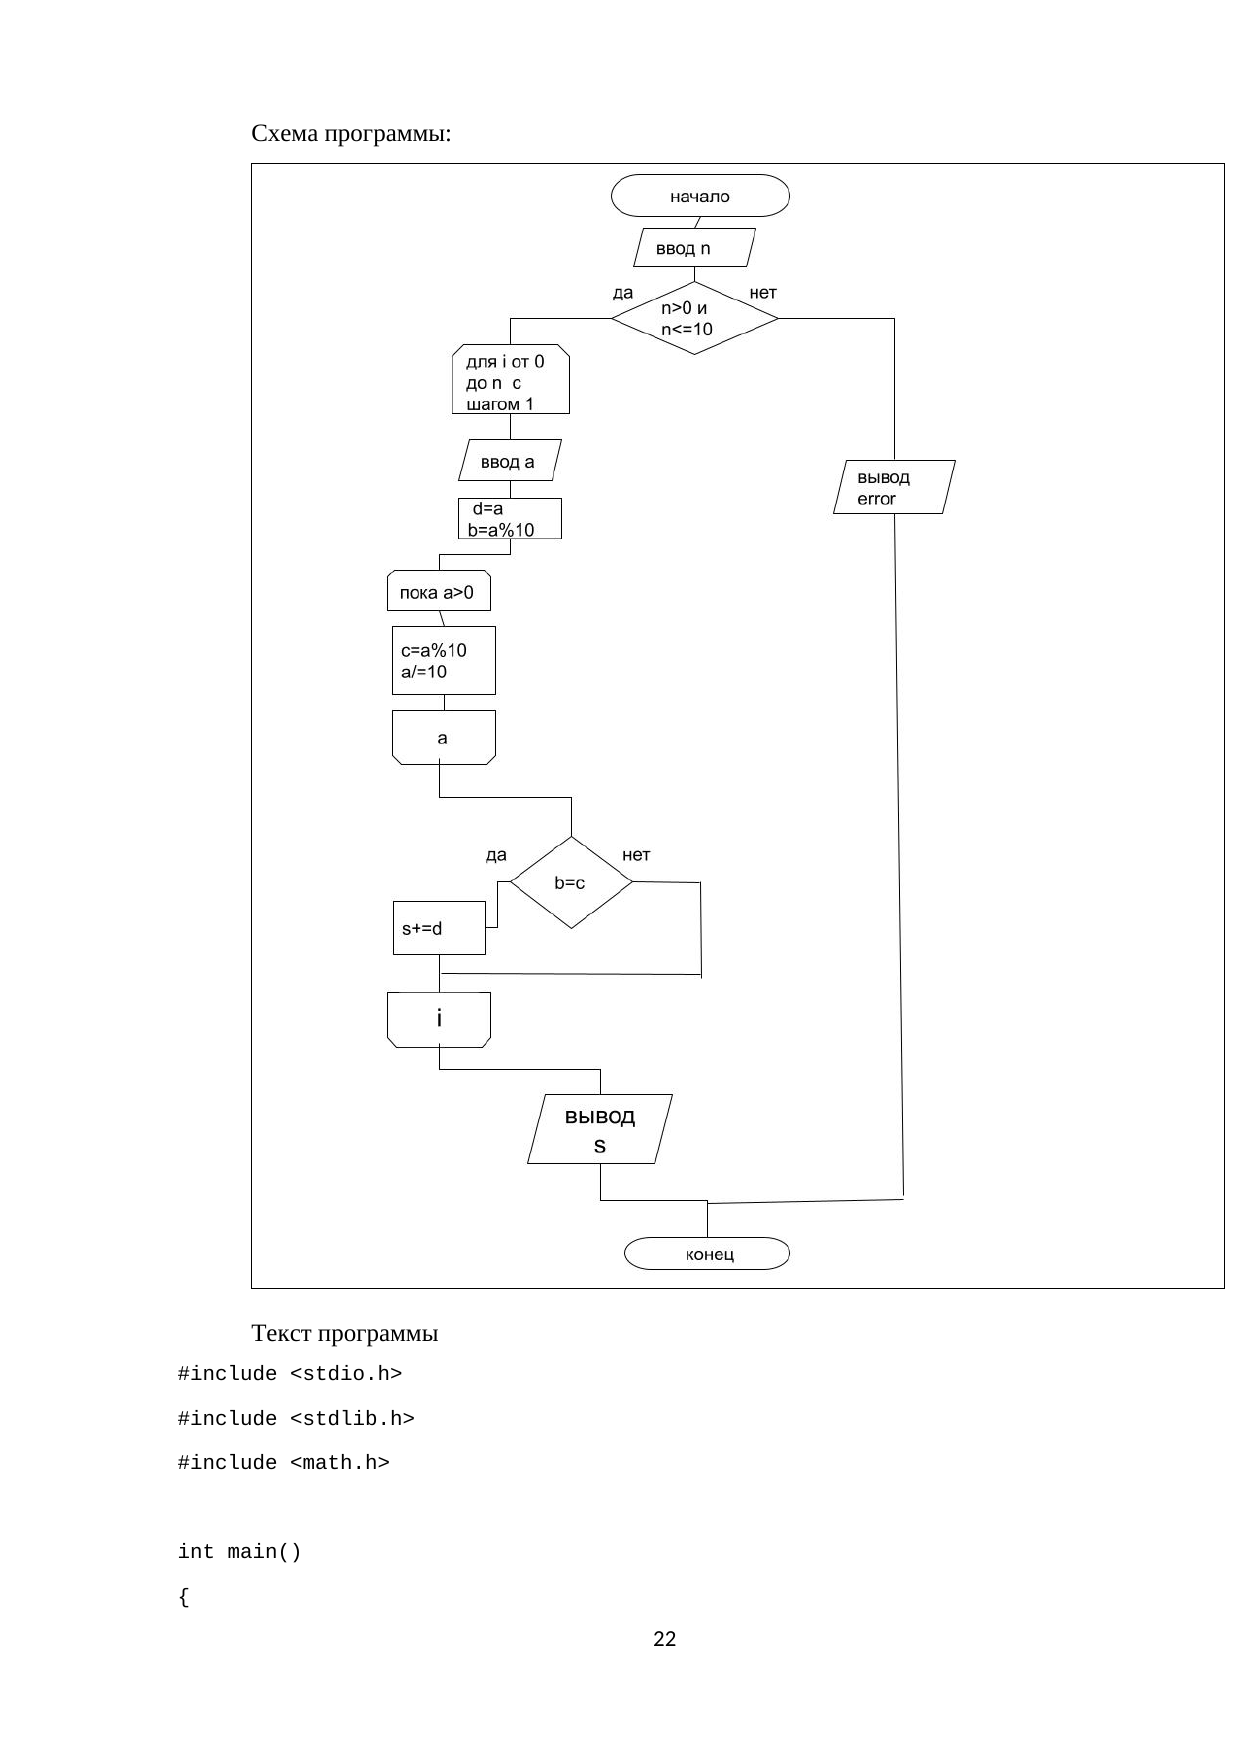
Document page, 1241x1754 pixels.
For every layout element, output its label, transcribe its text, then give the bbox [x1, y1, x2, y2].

text int main() [177, 1541, 1152, 1565]
text { [177, 1586, 1152, 1609]
picture [252, 164, 1224, 1288]
text Текст программы [177, 1318, 1152, 1347]
text #include <stdio.h> [177, 1363, 1152, 1387]
text Схема программы: [177, 118, 1152, 147]
text #include <math.h> [177, 1452, 1152, 1476]
text #include <stdlib.h> [177, 1408, 1152, 1432]
